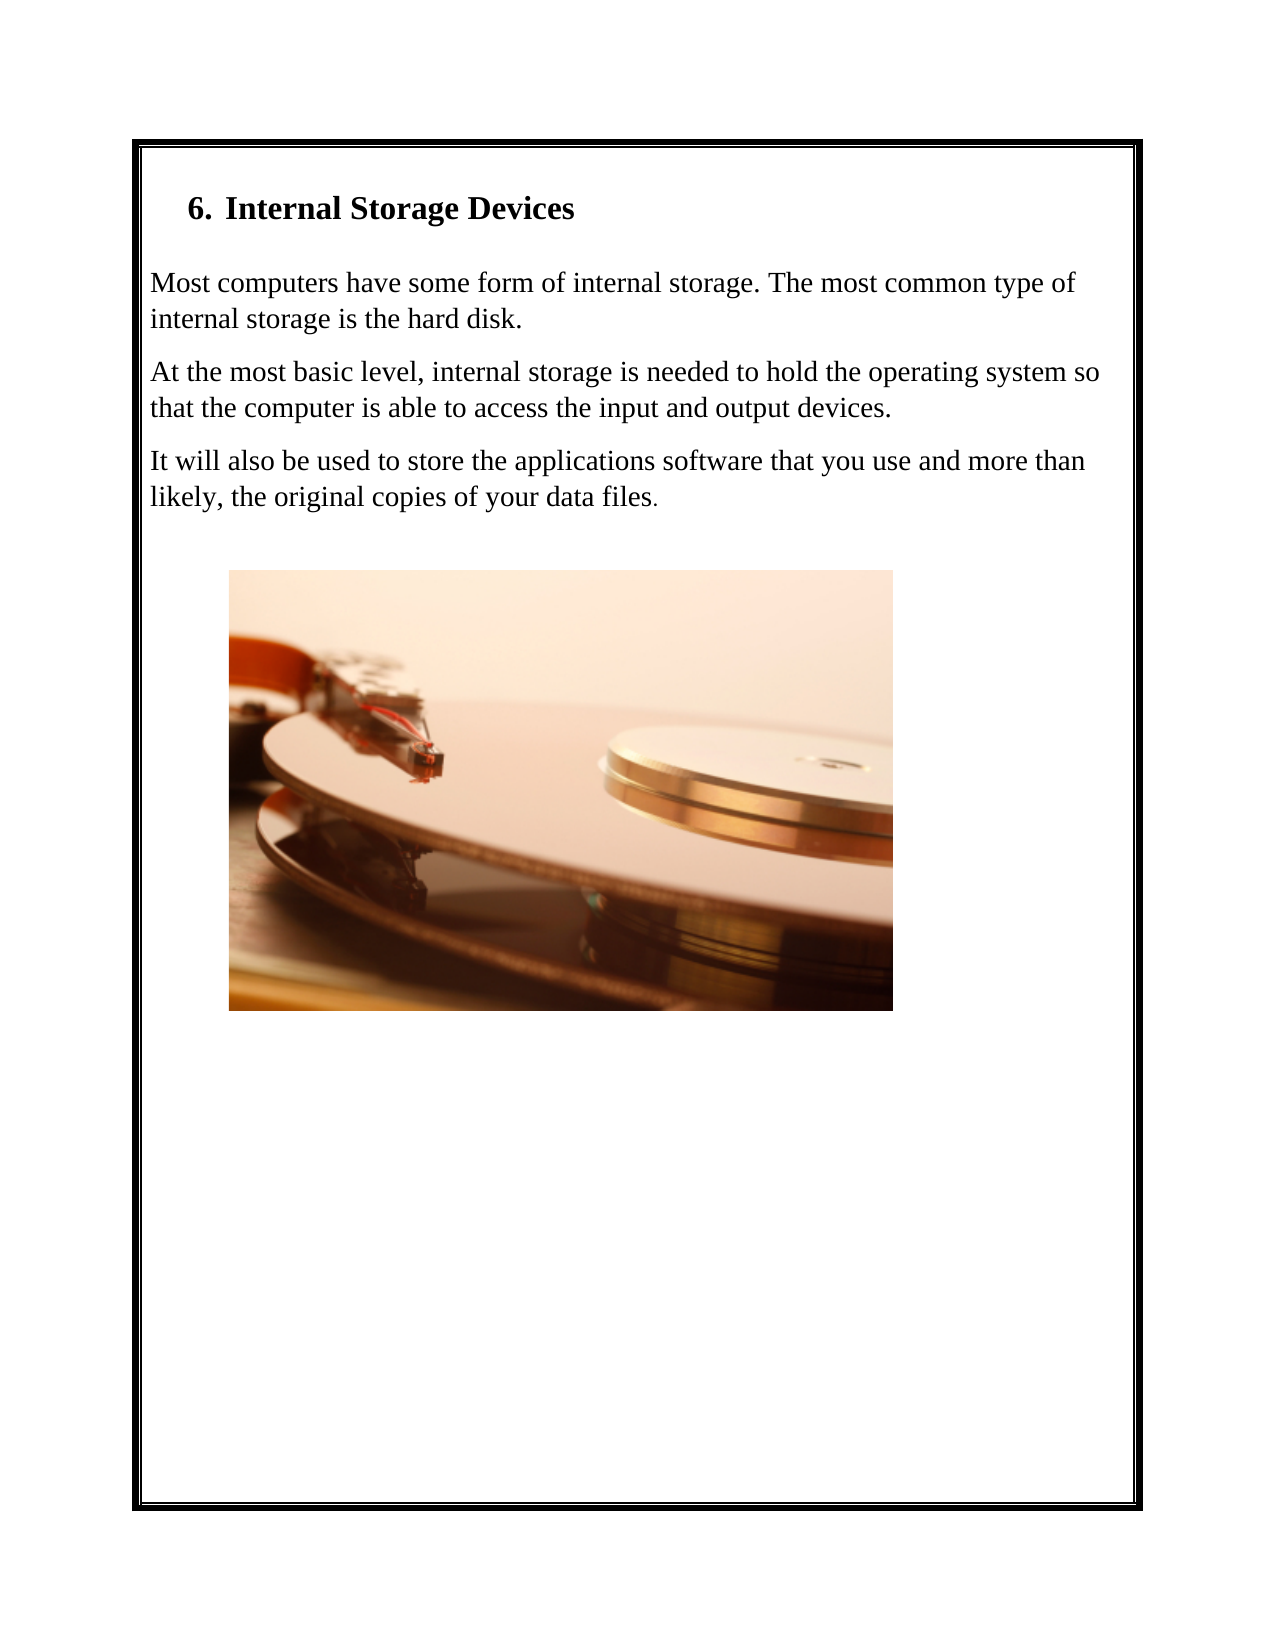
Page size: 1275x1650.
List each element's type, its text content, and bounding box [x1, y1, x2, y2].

list Internal Storage Devices [187, 188, 1125, 227]
picture [228, 570, 893, 1011]
text At the most basic level, internal storage is needed to hold the operating system so that the computer is able to access the input and output devices. [150, 354, 1125, 424]
text It will also be used to store the applications software that you use and more than likely, the original copies of your data files. [150, 443, 1125, 513]
text Most computers have some form of internal storage. The most common type of internal storage is the hard disk. [150, 265, 1125, 335]
